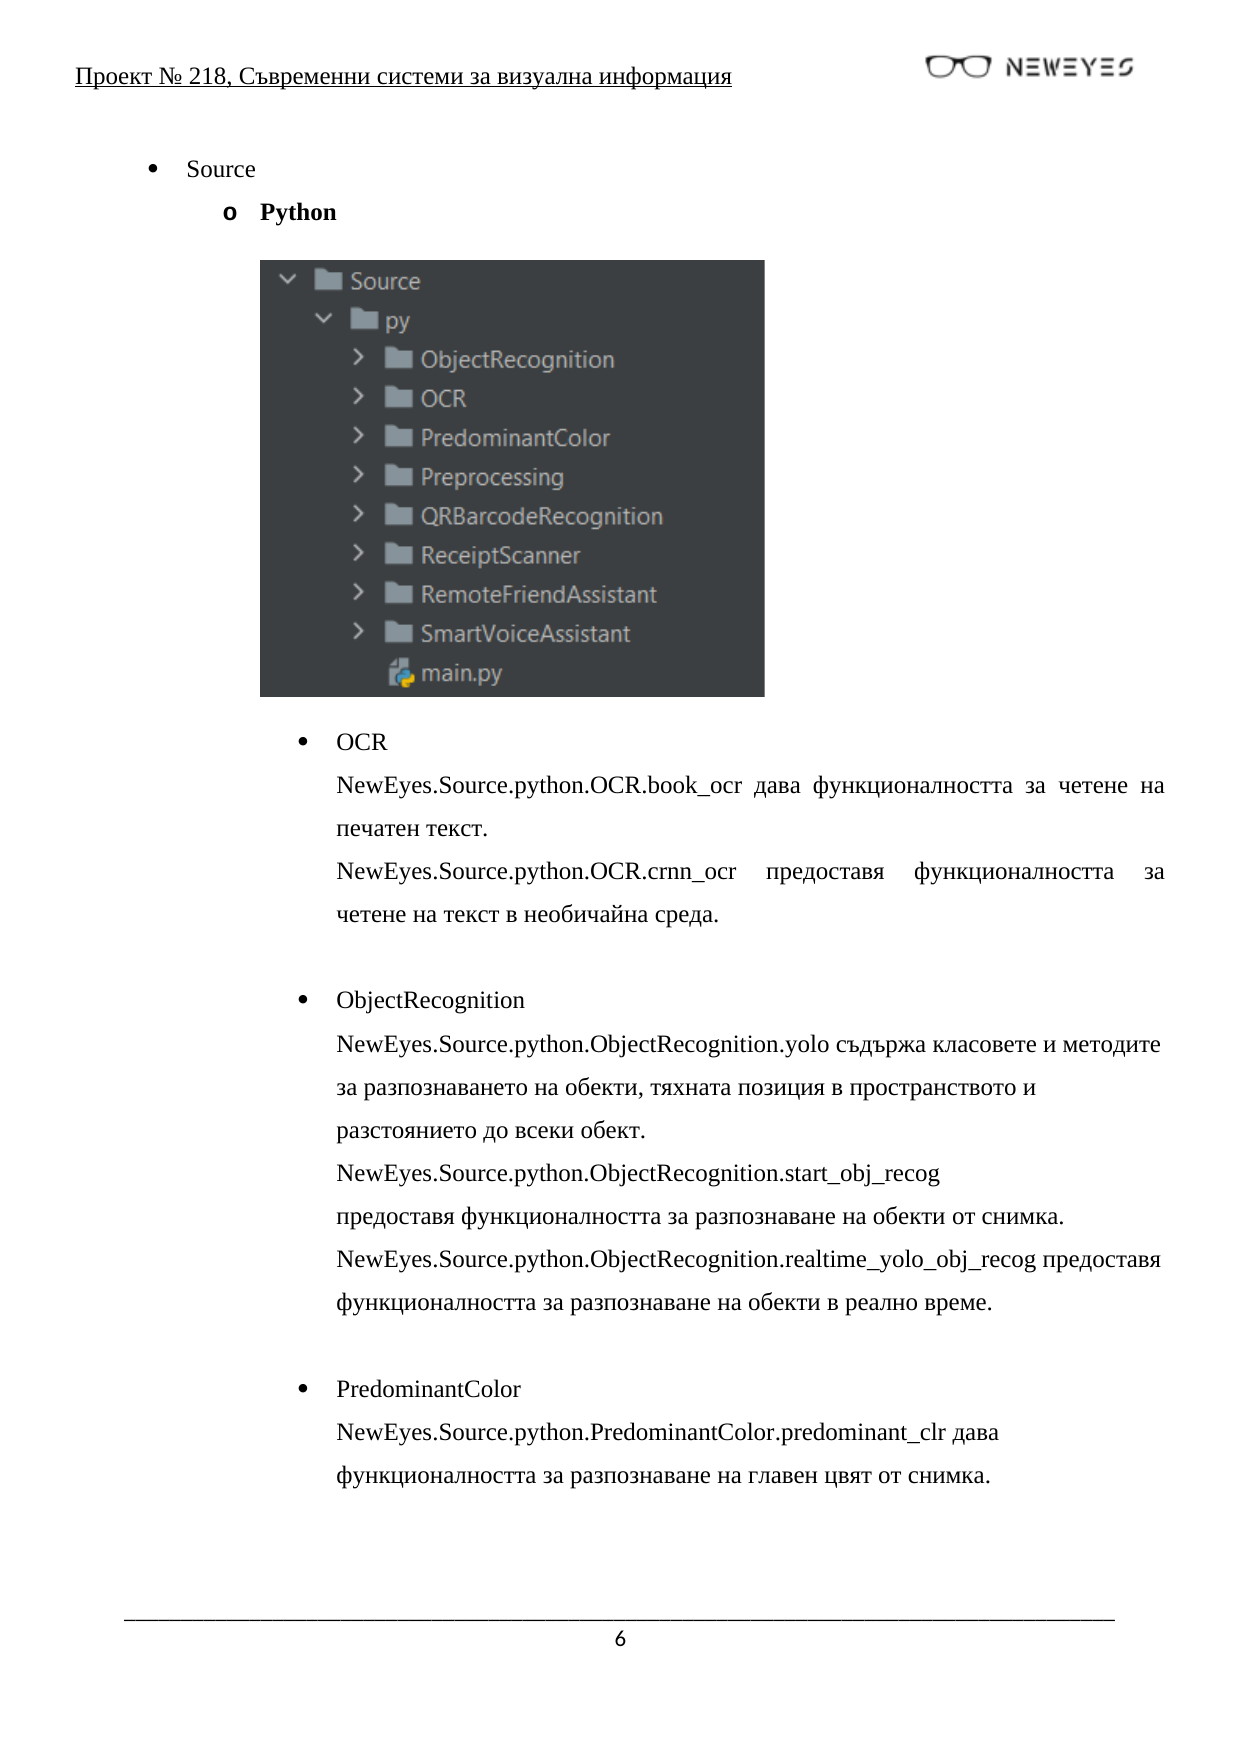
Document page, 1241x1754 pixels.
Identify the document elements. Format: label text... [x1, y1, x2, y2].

picture [260, 260, 765, 697]
list Python [222, 197, 1165, 228]
list NewEyes.Source.python.OCR.crnn_ocr предоставя функционалността за четене на текст в необичайна среда. [336, 856, 1165, 928]
list NewEyes.Source.python.PredominantColor.predominant_clr дава функционалността за разпознаване на главен цвят от снимка. [336, 1417, 1165, 1489]
list OCR [299, 727, 1165, 756]
list PredominantColor [299, 1374, 1165, 1402]
list ObjectRecognition [299, 986, 1165, 1014]
list функционалността за разпознаване на обекти в реално време. [336, 1287, 1165, 1316]
list NewEyes.Source.python.ObjectRecognition.yolo съдържа класовете и методите за разпознаването на обекти, тяхната позиция в пространството и разстоянието до всеки обект. [336, 1029, 1165, 1144]
picture [907, 24, 1161, 85]
list Source [149, 154, 1165, 183]
text Проект № 218, Съвременни системи за визуална информация [75, 25, 1165, 89]
list NewEyes.Source.python.OCR.book_ocr дава функционалността за четене на печатен текст. [336, 770, 1165, 842]
list предоставя функционалността за разпознаване на обекти от снимка. [336, 1201, 1165, 1230]
list NewEyes.Source.python.ObjectRecognition.start_obj_recog [336, 1158, 1165, 1187]
list NewEyes.Source.python.ObjectRecognition.realtime_yolo_obj_recog предоставя [336, 1244, 1165, 1273]
